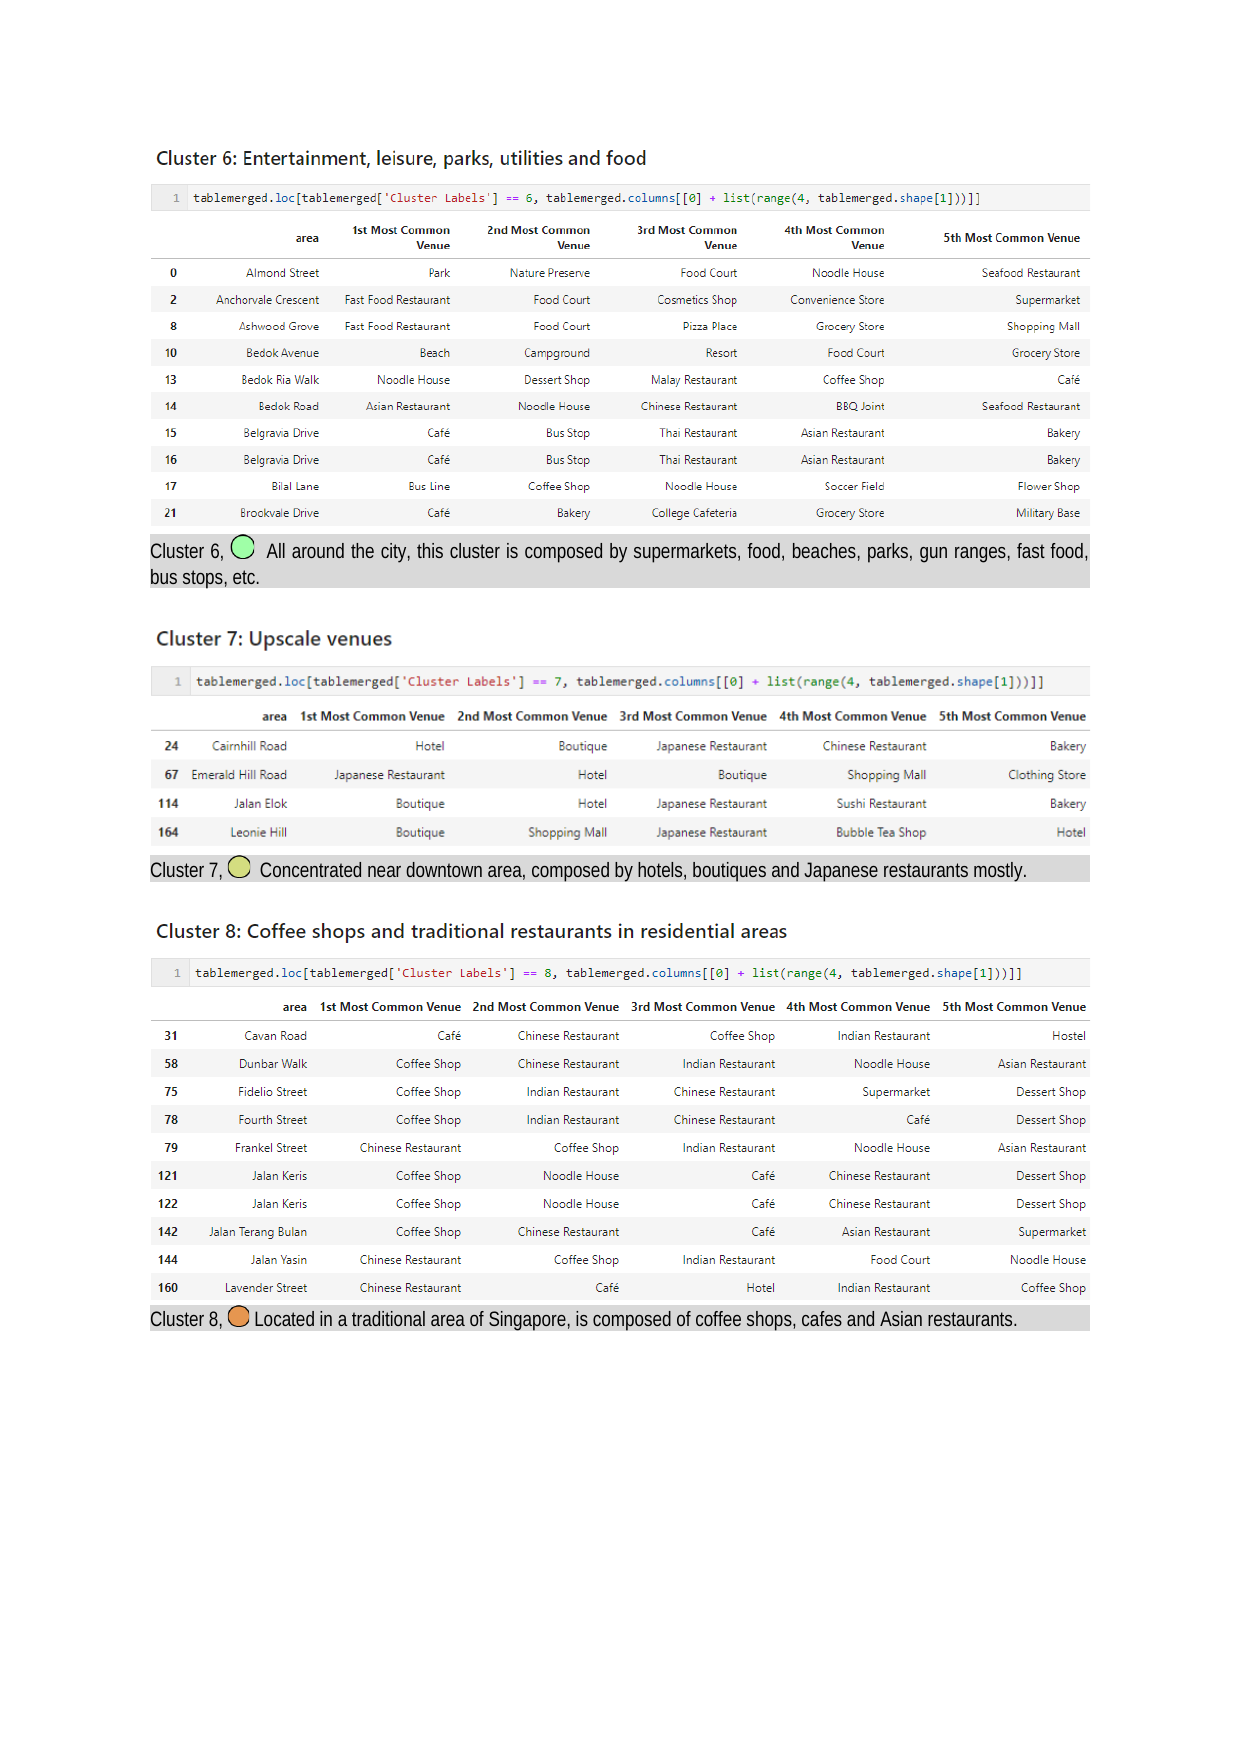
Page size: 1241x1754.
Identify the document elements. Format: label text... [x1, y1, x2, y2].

text Cluster 7, Concentrated near downtown area, composed by hotels, boutiques and Japanese restaurants mostly. [150, 855, 1090, 882]
picture [227, 1305, 250, 1327]
picture [230, 534, 255, 559]
text Cluster 8, Located in a traditional area of Singapore, is composed of coffee shops, cafes and Asian restaurants. [150, 1305, 1090, 1331]
picture [150, 150, 1091, 529]
picture [227, 855, 251, 878]
text Cluster 6, All around the city, this cluster is composed by supermarkets, food, beaches, parks, gun ranges, fast food, bus stops, etc. [150, 534, 1090, 588]
picture [150, 624, 1091, 850]
picture [150, 917, 1091, 1300]
